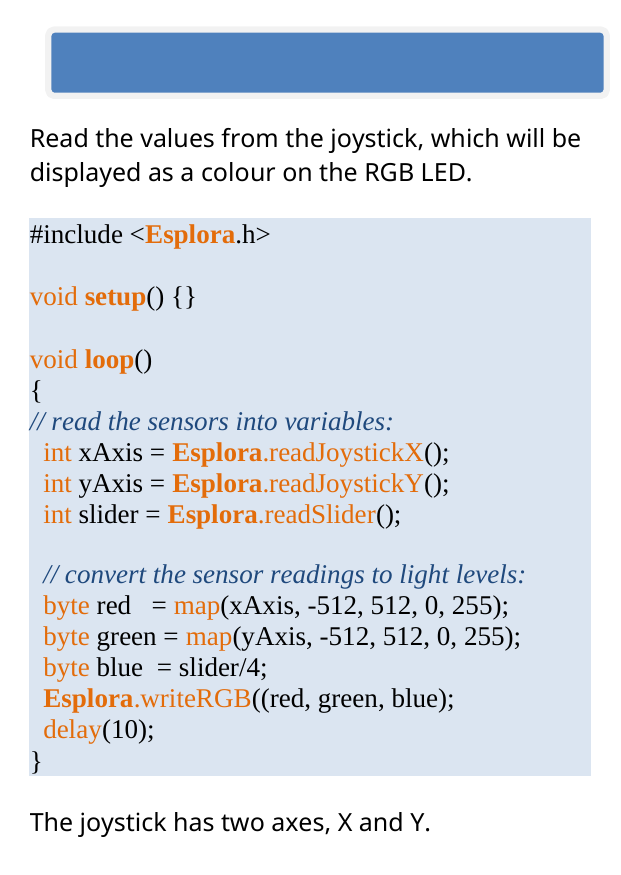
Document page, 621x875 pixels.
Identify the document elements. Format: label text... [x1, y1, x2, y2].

text byte red = map(xAxis, -512, 512, 0, 255); [29, 589, 591, 620]
text int xAxis = Esplora.readJoystickX(); [29, 436, 591, 467]
text #include <Esplora.h> void setup() {} void loop() { [29, 218, 591, 405]
text // read the sensors into variables: [29, 405, 591, 436]
text Read the values from the joystick, which will be displayed as a colour on the RGB LED. [29, 121, 591, 189]
text byte blue = slider/4; Esplora.writeRGB((red, green, blue); delay(10); } [29, 651, 591, 776]
text int slider = Esplora.readSlider(); [29, 498, 591, 530]
text byte green = map(yAxis, -512, 512, 0, 255); [29, 620, 591, 651]
text The joystick has two axes, X and Y. [29, 805, 591, 839]
text int yAxis = Esplora.readJoystickY(); [29, 467, 591, 498]
text // convert the sensor readings to light levels: [29, 558, 591, 589]
